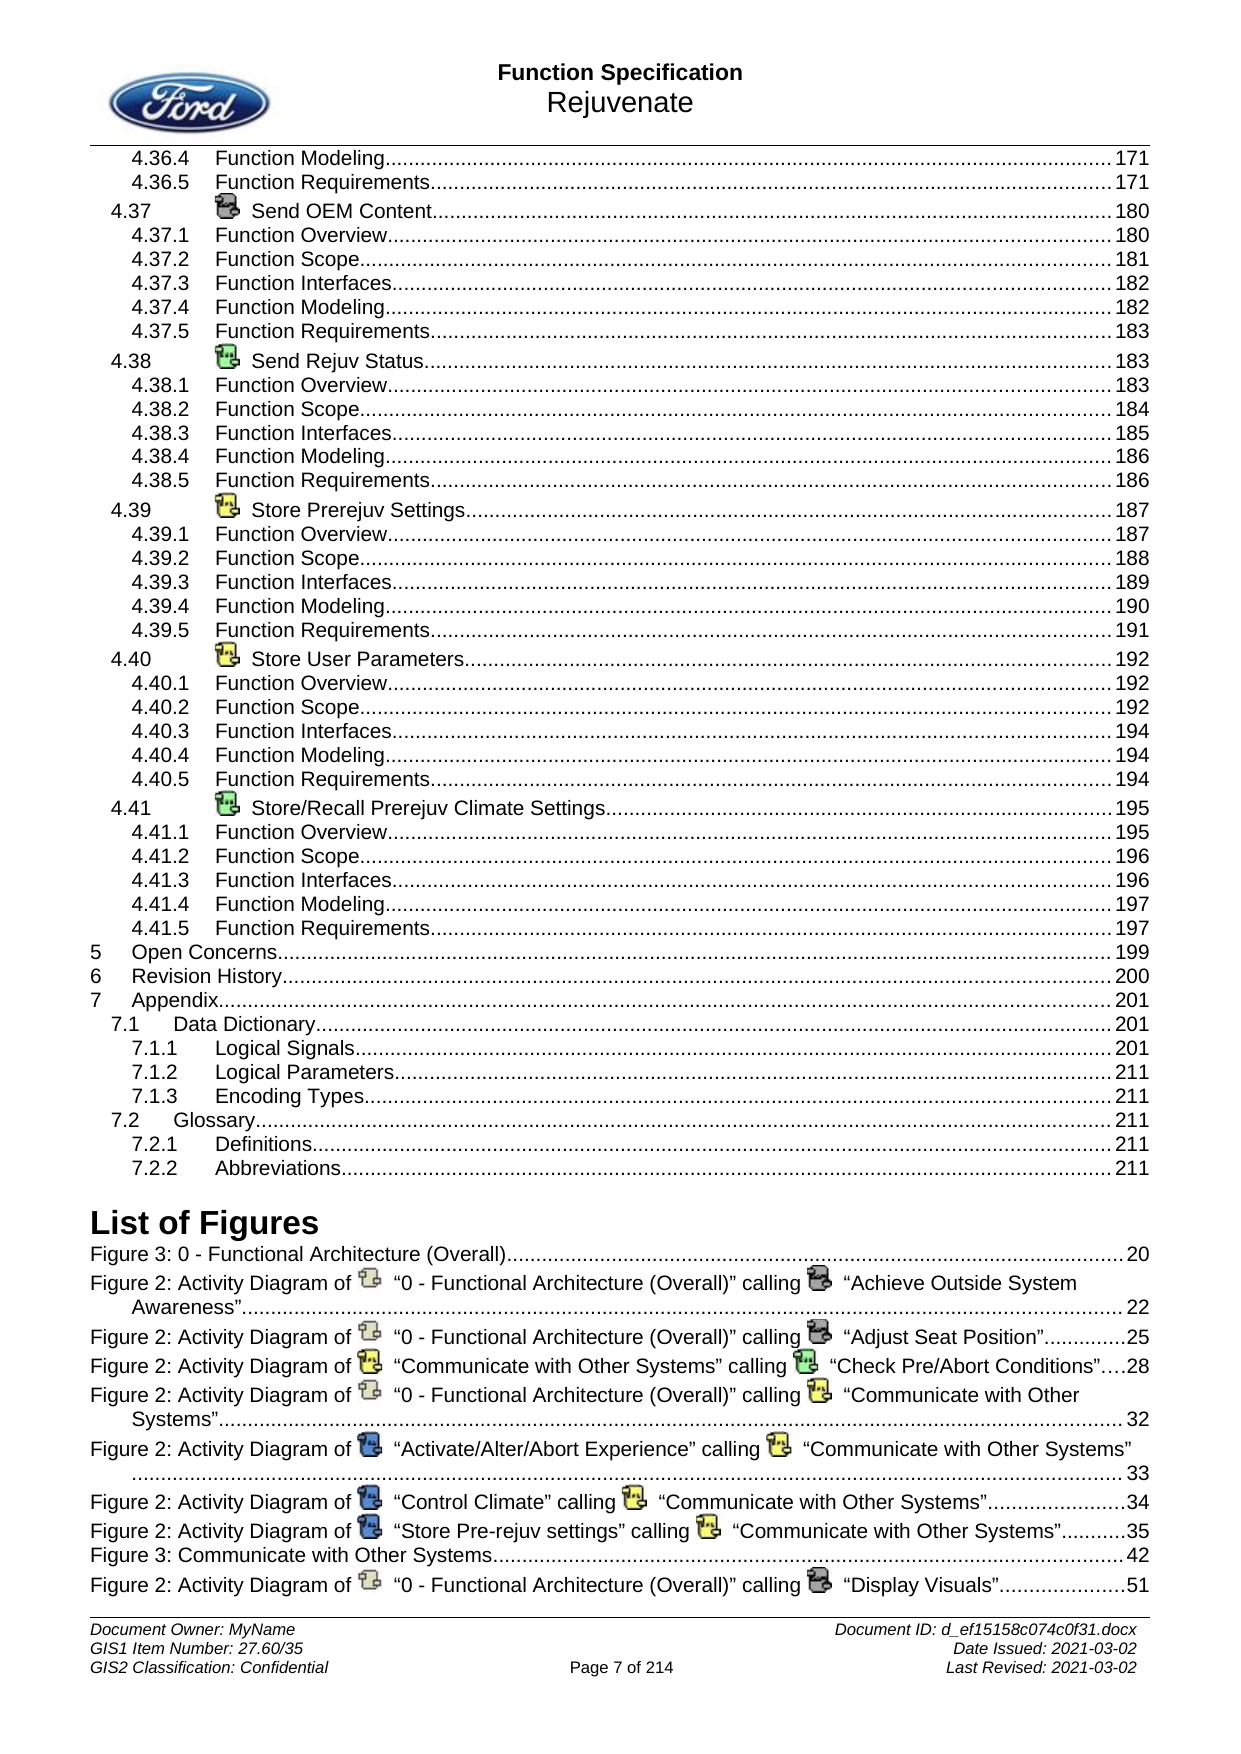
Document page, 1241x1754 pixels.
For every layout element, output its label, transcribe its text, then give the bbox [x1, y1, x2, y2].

picture [214, 193, 240, 219]
text Figure 2: Activity Diagram of “0 - Functional Architecture (Overall)” calling “Adjust Seat Position” 25 [90, 1319, 1150, 1348]
picture [214, 343, 240, 369]
picture [807, 1319, 832, 1344]
text 7.2.2 Abbreviations 211 [131, 1155, 1150, 1179]
text Figure 2: Activity Diagram of “0 - Functional Architecture (Overall)” calling “Display Visuals” 51 [90, 1567, 1150, 1597]
text 4.40 Store User Parameters 192 [111, 641, 1150, 671]
text 4.41.4 Function Modeling 197 [131, 892, 1150, 916]
picture [807, 1377, 832, 1403]
picture [357, 1431, 383, 1457]
text 4.38.5 Function Requirements 186 [131, 468, 1150, 492]
text 4.41.1 Function Overview 195 [131, 820, 1150, 844]
picture [793, 1348, 819, 1374]
text 4.36.5 Function Requirements 171 [131, 170, 1150, 194]
text 4.38.4 Function Modeling 186 [131, 444, 1150, 468]
picture [214, 790, 240, 816]
picture [214, 492, 240, 518]
text 7.1.3 Encoding Types 211 [131, 1083, 1150, 1107]
text 4.38.2 Function Scope 184 [131, 396, 1150, 420]
picture [357, 1319, 383, 1344]
text 7.2 Glossary 211 [111, 1107, 1150, 1131]
picture [807, 1265, 832, 1291]
text 4.40.3 Function Interfaces 194 [131, 719, 1150, 743]
text 7.1 Data Dictionary 201 [111, 1012, 1150, 1036]
text 7.1.2 Logical Parameters 211 [131, 1059, 1150, 1083]
picture [214, 641, 240, 667]
text 4.39.1 Function Overview 187 [131, 522, 1150, 546]
text 4.41.5 Function Requirements 197 [131, 916, 1150, 940]
text 4.39.4 Function Modeling 190 [131, 593, 1150, 617]
text 4.41 Store/Recall Prerejuv Climate Settings 195 [111, 791, 1150, 820]
picture [357, 1513, 383, 1539]
text Figure 2: Activity Diagram of “Control Climate” calling “Communicate with Other Systems” 34 [90, 1484, 1150, 1514]
text 5 Open Concerns 199 [90, 940, 1150, 964]
text List of Figures [90, 1203, 1150, 1242]
text 7.1.1 Logical Signals 201 [131, 1036, 1150, 1059]
picture [357, 1567, 383, 1593]
text Figure 3: 0 - Functional Architecture (Overall) 20 [90, 1242, 1150, 1266]
text 4.37 Send OEM Content 180 [111, 194, 1150, 223]
picture [621, 1484, 647, 1510]
text 4.37.4 Function Modeling 182 [131, 295, 1150, 319]
text 7.2.1 Definitions 211 [131, 1131, 1150, 1155]
text 4.39.2 Function Scope 188 [131, 546, 1150, 569]
text 4.41.2 Function Scope 196 [131, 844, 1150, 868]
text 4.38.1 Function Overview 183 [131, 372, 1150, 396]
text 4.37.2 Function Scope 181 [131, 247, 1150, 271]
text 4.36.4 Function Modeling 171 [131, 146, 1150, 170]
text 7 Appendix 201 [90, 988, 1150, 1012]
text 4.39 Store Prerejuv Settings 187 [111, 492, 1150, 522]
text Figure 2: Activity Diagram of “Activate/Alter/Abort Experience” calling “Communicate with Other Systems” 33 [90, 1431, 1150, 1484]
text 4.37.1 Function Overview 180 [131, 223, 1150, 247]
text Figure 2: Activity Diagram of “0 - Functional Architecture (Overall)” calling “Communicate with Other Systems” 32 [90, 1378, 1150, 1431]
text Figure 3: Communicate with Other Systems 42 [90, 1543, 1150, 1567]
picture [357, 1377, 383, 1403]
text 4.37.3 Function Interfaces 182 [131, 271, 1150, 295]
text 4.40.4 Function Modeling 194 [131, 743, 1150, 767]
text Figure 2: Activity Diagram of “0 - Functional Architecture (Overall)” calling “Achieve Outside System Awareness” 22 [90, 1266, 1150, 1319]
picture [696, 1513, 721, 1539]
text 4.41.3 Function Interfaces 196 [131, 868, 1150, 892]
picture [89, 53, 290, 154]
text Figure 2: Activity Diagram of “Communicate with Other Systems” calling “Check Pre/Abort Conditions” 28 [90, 1348, 1150, 1378]
text 4.38 Send Rejuv Status 183 [111, 343, 1150, 372]
picture [357, 1348, 383, 1374]
text 4.39.3 Function Interfaces 189 [131, 569, 1150, 593]
text 6 Revision History 200 [90, 964, 1150, 988]
text 4.39.5 Function Requirements 191 [131, 617, 1150, 641]
picture [807, 1567, 832, 1593]
picture [357, 1484, 383, 1510]
text 4.40.2 Function Scope 192 [131, 695, 1150, 719]
picture [357, 1265, 383, 1291]
text 4.40.5 Function Requirements 194 [131, 767, 1150, 791]
picture [766, 1431, 792, 1457]
text 4.37.5 Function Requirements 183 [131, 319, 1150, 343]
text 4.38.3 Function Interfaces 185 [131, 420, 1150, 444]
text Figure 2: Activity Diagram of “Store Pre-rejuv settings” calling “Communicate with Other Systems” 35 [90, 1514, 1150, 1543]
text 4.40.1 Function Overview 192 [131, 671, 1150, 695]
